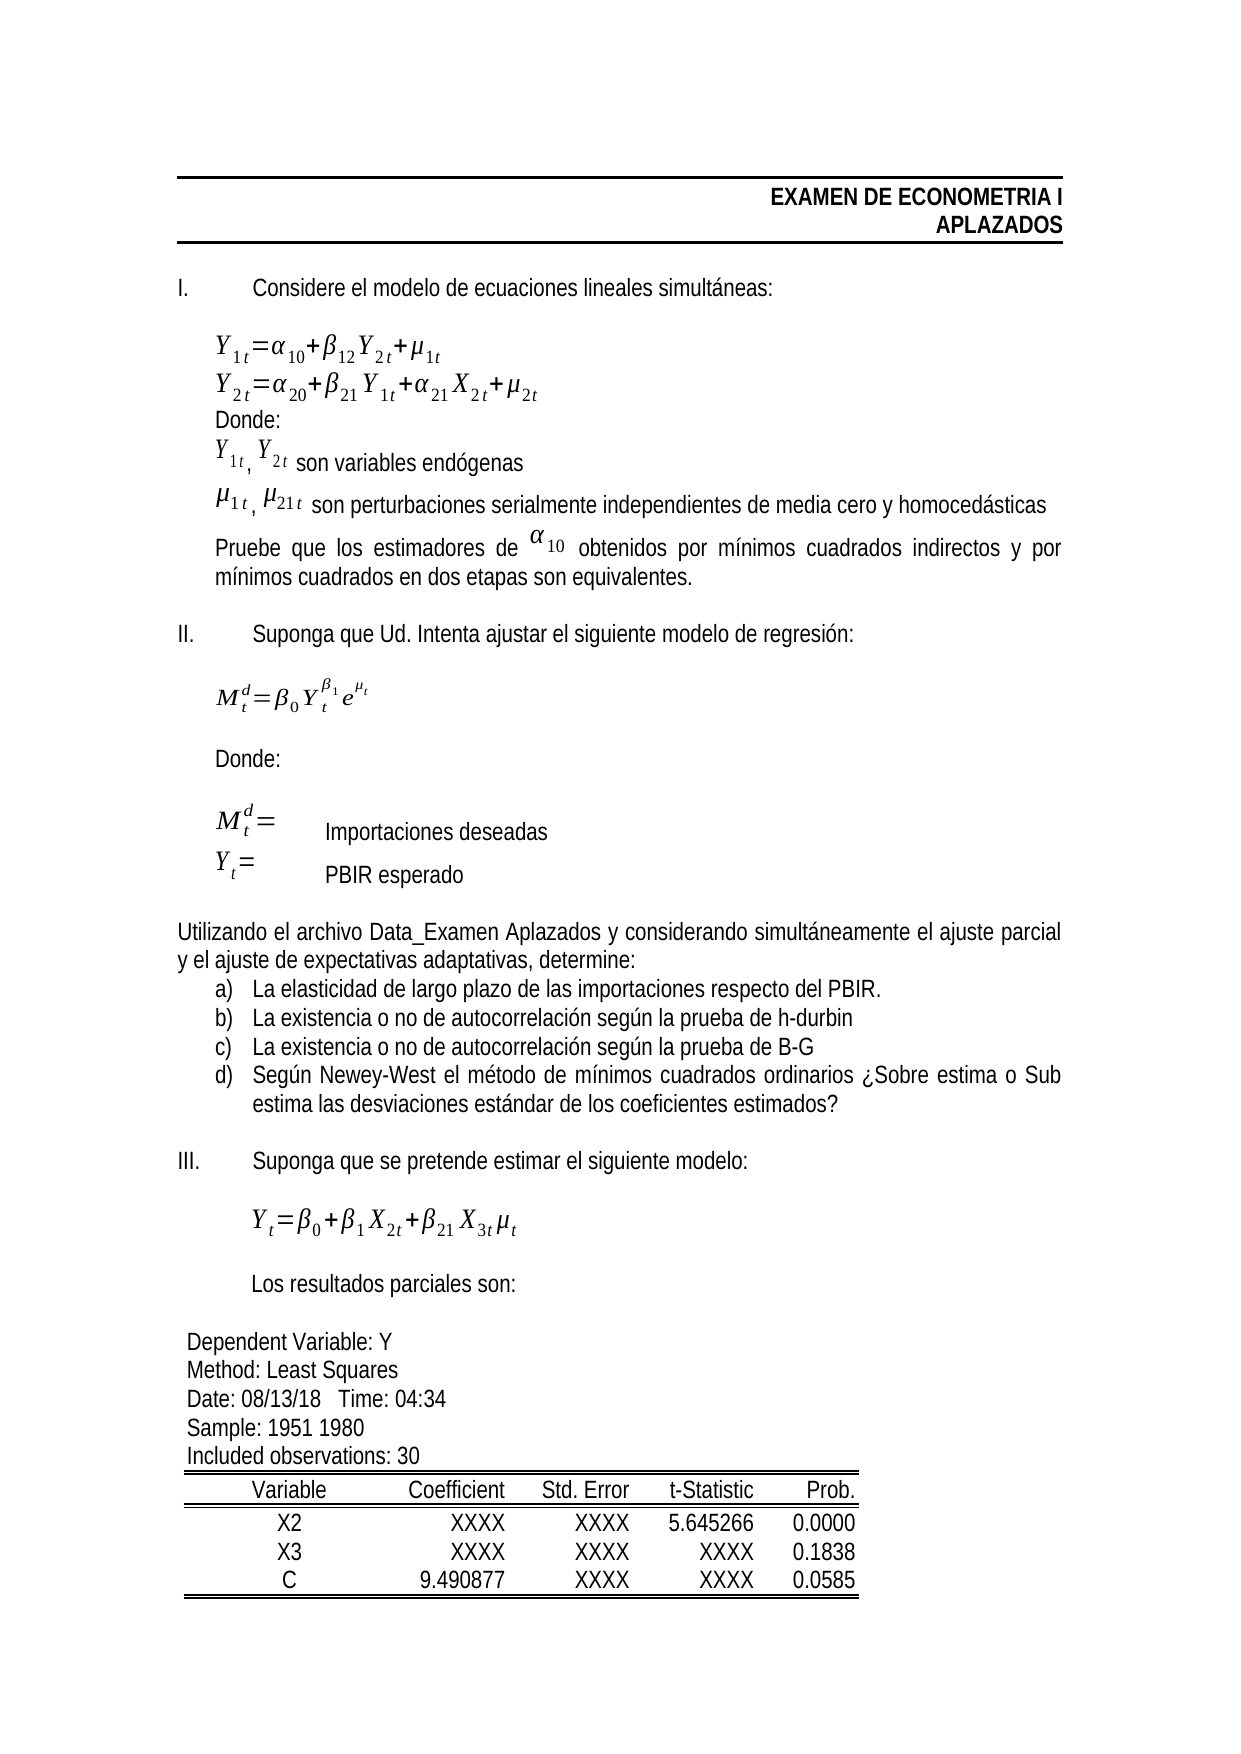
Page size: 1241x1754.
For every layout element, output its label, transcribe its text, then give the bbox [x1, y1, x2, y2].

text Donde: [215, 744, 1063, 773]
list La existencia o no de autocorrelación según la prueba de B-G [215, 1031, 1063, 1060]
text , son perturbaciones serialmente independientes de media cero y homocedásticas [215, 476, 1063, 519]
text Los resultados parciales son: [215, 1269, 1063, 1298]
table_cell Coefficient [395, 1475, 508, 1503]
text PBIR esperado [215, 846, 1063, 888]
table_cell Std. Error [508, 1475, 632, 1503]
text Utilizando el archivo Data_Examen Aplazados y considerando simultáneamente el ajuste parcial y el ajuste de expectativas adaptativas, determine: [177, 917, 1063, 974]
list Según Newey-West el método de mínimos cuadrados ordinarios ¿Sobre estima o Sub estima las desviaciones estándar de los coeficientes estimados? [215, 1060, 1063, 1117]
table_cell Included observations: 30 [184, 1441, 858, 1470]
table_cell C [184, 1565, 395, 1594]
table_cell XXXX [632, 1537, 757, 1565]
text EXAMEN DE ECONOMETRIA I [177, 179, 1063, 205]
list Suponga que Ud. Intenta ajustar el siguiente modelo de regresión: [177, 619, 1063, 648]
text , son variables endógenas [215, 433, 1063, 476]
table_cell t-Statistic [632, 1475, 757, 1503]
table_cell XXXX [395, 1508, 508, 1537]
table_cell XXXX [632, 1565, 757, 1594]
text Importaciones deseadas [215, 801, 1063, 846]
text Donde: [215, 405, 1063, 433]
table_cell 0.1838 [757, 1537, 858, 1565]
text APLAZADOS [177, 205, 1063, 241]
table_cell X2 [184, 1508, 395, 1537]
table_cell Prob. [757, 1475, 858, 1503]
list La existencia o no de autocorrelación según la prueba de h-durbin [215, 1003, 1063, 1031]
table_cell 9.490877 [395, 1565, 508, 1594]
table_cell XXXX [508, 1508, 632, 1537]
table_cell 5.645266 [632, 1508, 757, 1537]
table_cell Sample: 1951 1980 [184, 1413, 858, 1441]
table_cell XXXX [508, 1565, 632, 1594]
table_cell 0.0585 [757, 1565, 858, 1594]
list La elasticidad de largo plazo de las importaciones respecto del PBIR. [215, 974, 1063, 1003]
table_cell Variable [184, 1475, 395, 1503]
list Considere el modelo de ecuaciones lineales simultáneas: [177, 273, 1063, 301]
list Suponga que se pretende estimar el siguiente modelo: [177, 1146, 1063, 1175]
table_cell X3 [184, 1537, 395, 1565]
table_cell 0.0000 [757, 1508, 858, 1537]
table_header Dependent Variable: Y [184, 1327, 858, 1355]
table_cell XXXX [508, 1537, 632, 1565]
text Pruebe que los estimadores de obtenidos por mínimos cuadrados indirectos y por mínimos cuadrados en dos etapas son equivalentes. [215, 519, 1063, 590]
table_cell XXXX [395, 1537, 508, 1565]
table_cell Date: 08/13/18 Time: 04:34 [184, 1384, 858, 1413]
table_cell Method: Least Squares [184, 1355, 858, 1384]
